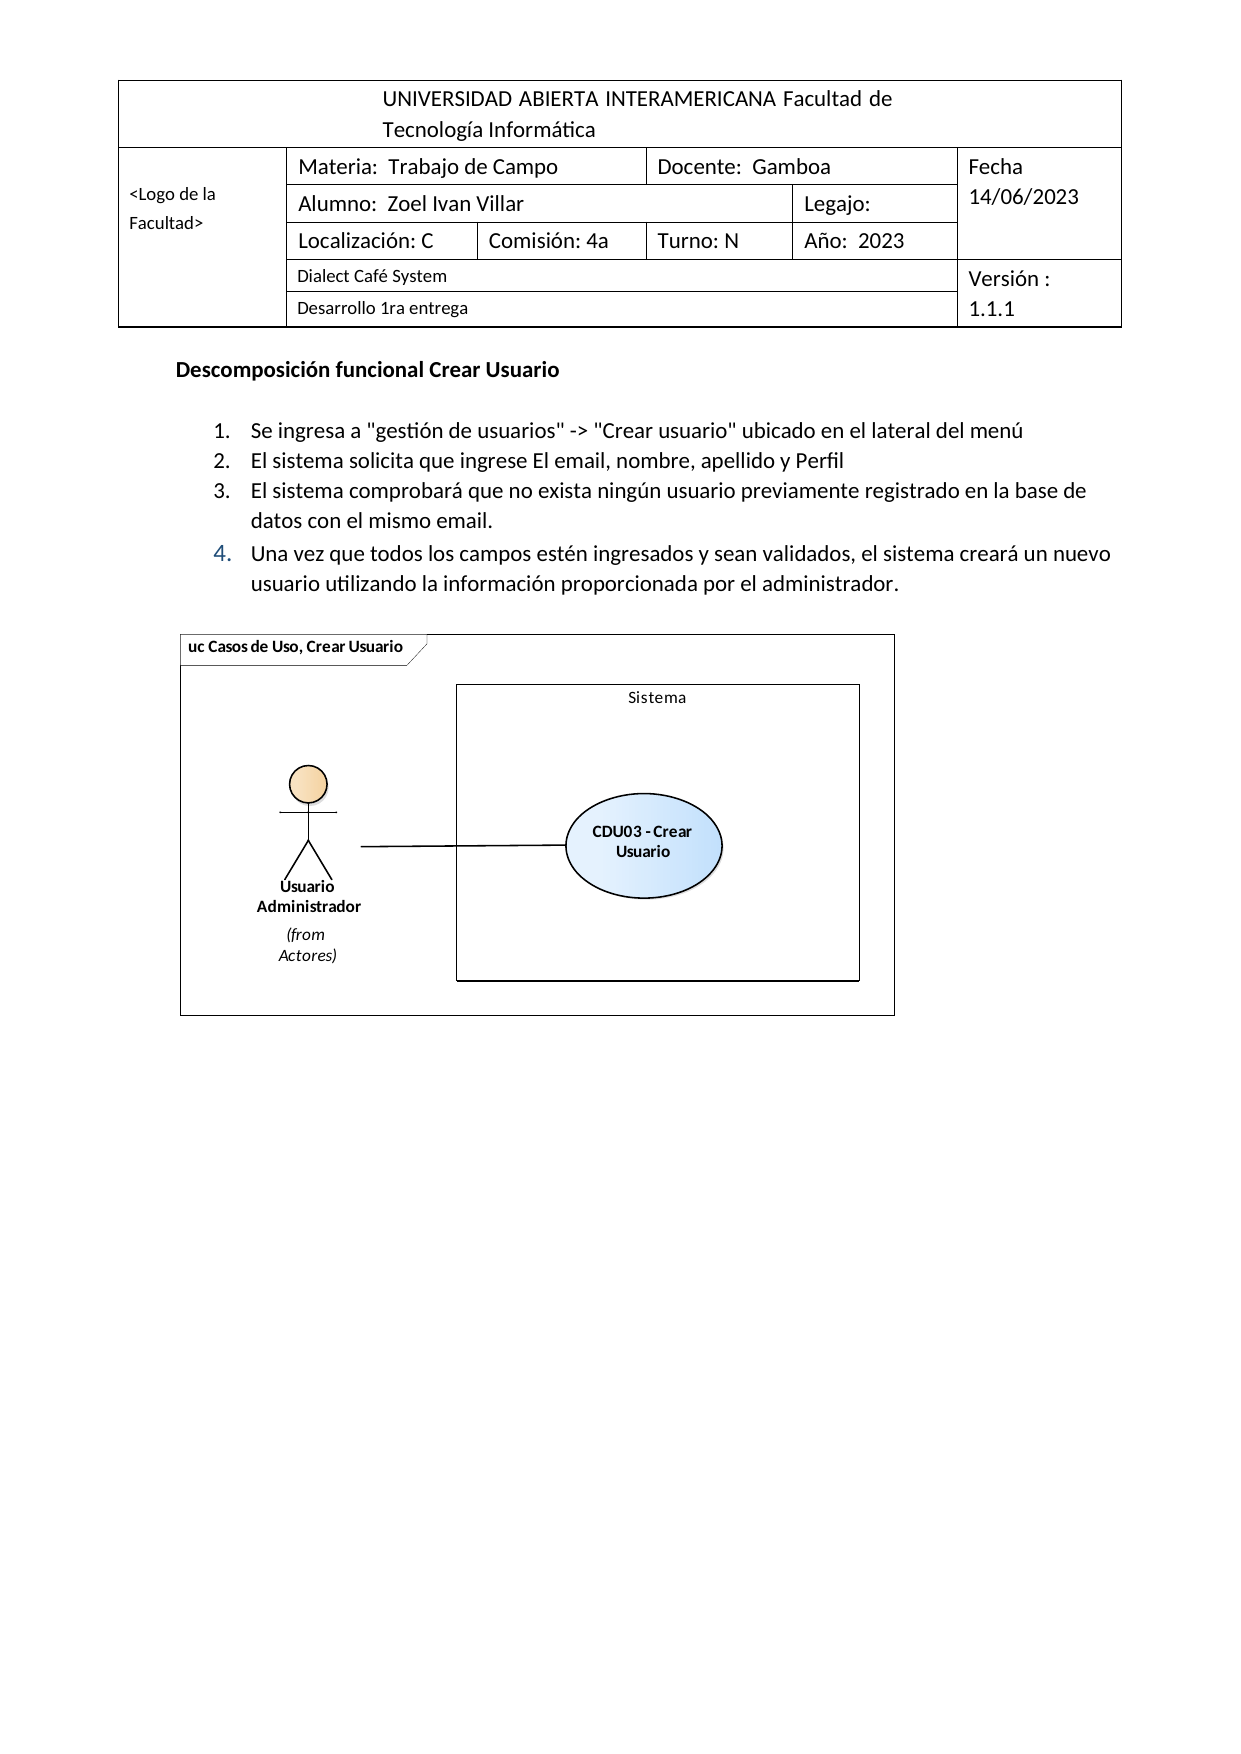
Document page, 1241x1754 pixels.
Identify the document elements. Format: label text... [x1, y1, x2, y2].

list Se ingresa a "gestión de usuarios" -> "Crear usuario" ubicado en el lateral del menú [213, 416, 1122, 444]
list El sistema comprobará que no exista ningún usuario previamente registrado en la base de datos con el mismo email. [213, 476, 1122, 534]
list El sistema solicita que ingrese El email, nombre, apellido y Perfil [213, 446, 1122, 474]
list Una vez que todos los campos estén ingresados y sean validados, el sistema creará un nuevo usuario utilizando la información proporcionada por el administrador. [213, 537, 1122, 597]
text Descomposición funcional Crear Usuario [176, 355, 1122, 383]
